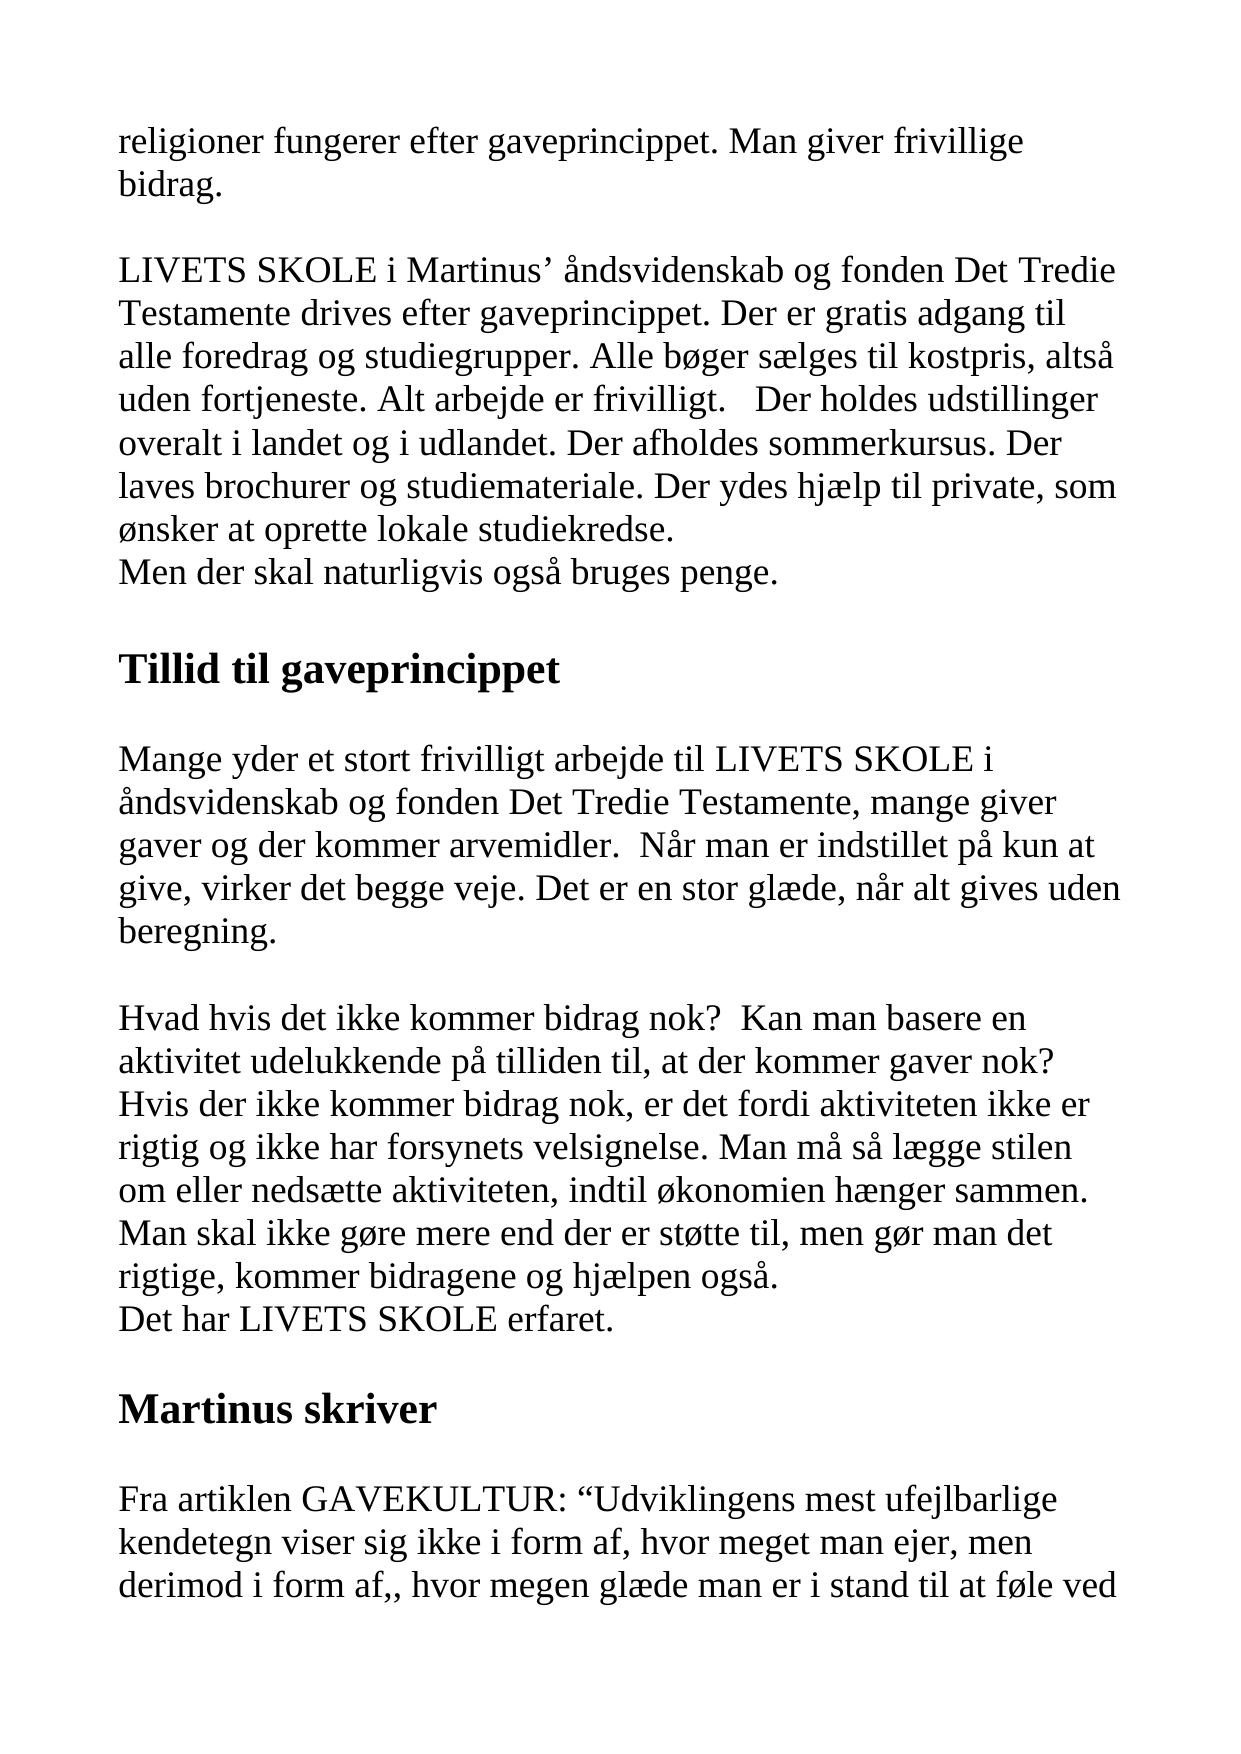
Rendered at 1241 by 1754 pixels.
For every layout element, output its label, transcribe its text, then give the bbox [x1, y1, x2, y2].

text Tillid til gaveprincippet [118, 643, 1122, 693]
text LIVETS SKOLE i Martinus’ åndsvidenskab og fonden Det Tredie Testamente drives efter gaveprincippet. Der er gratis adgang til alle foredrag og studiegrupper. Alle bøger sælges til kostpris, altså uden fortjeneste. Alt arbejde er frivilligt. Der holdes udstillinger overalt i landet og i udlandet. Der afholdes sommerkursus. Der laves brochurer og studiemateriale. Der ydes hjælp til private, som ønsker at oprette lokale studiekredse. [118, 247, 1122, 549]
text Martinus skriver [118, 1383, 1122, 1433]
text Mange yder et stort frivilligt arbejde til LIVETS SKOLE i åndsvidenskab og fonden Det Tredie Testamente, mange giver gaver og der kommer arvemidler. Når man er indstillet på kun at give, virker det begge veje. Det er en stor glæde, når alt gives uden beregning. [118, 736, 1122, 952]
text Hvad hvis det ikke kommer bidrag nok? Kan man basere en aktivitet udelukkende på tilliden til, at der kommer gaver nok? [118, 995, 1122, 1081]
text Det har LIVETS SKOLE erfaret. [118, 1297, 1122, 1340]
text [118, 118, 1122, 204]
text Men der skal naturligvis også bruges penge. [118, 549, 1122, 592]
text Hvis der ikke kommer bidrag nok, er det fordi aktiviteten ikke er rigtig og ikke har forsynets velsignelse. Man må så lægge stilen om eller nedsætte aktiviteten, indtil økonomien hænger sammen. Man skal ikke gøre mere end der er støtte til, men gør man det rigtige, kommer bidragene og hjælpen også. [118, 1081, 1122, 1297]
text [118, 1477, 1122, 1606]
